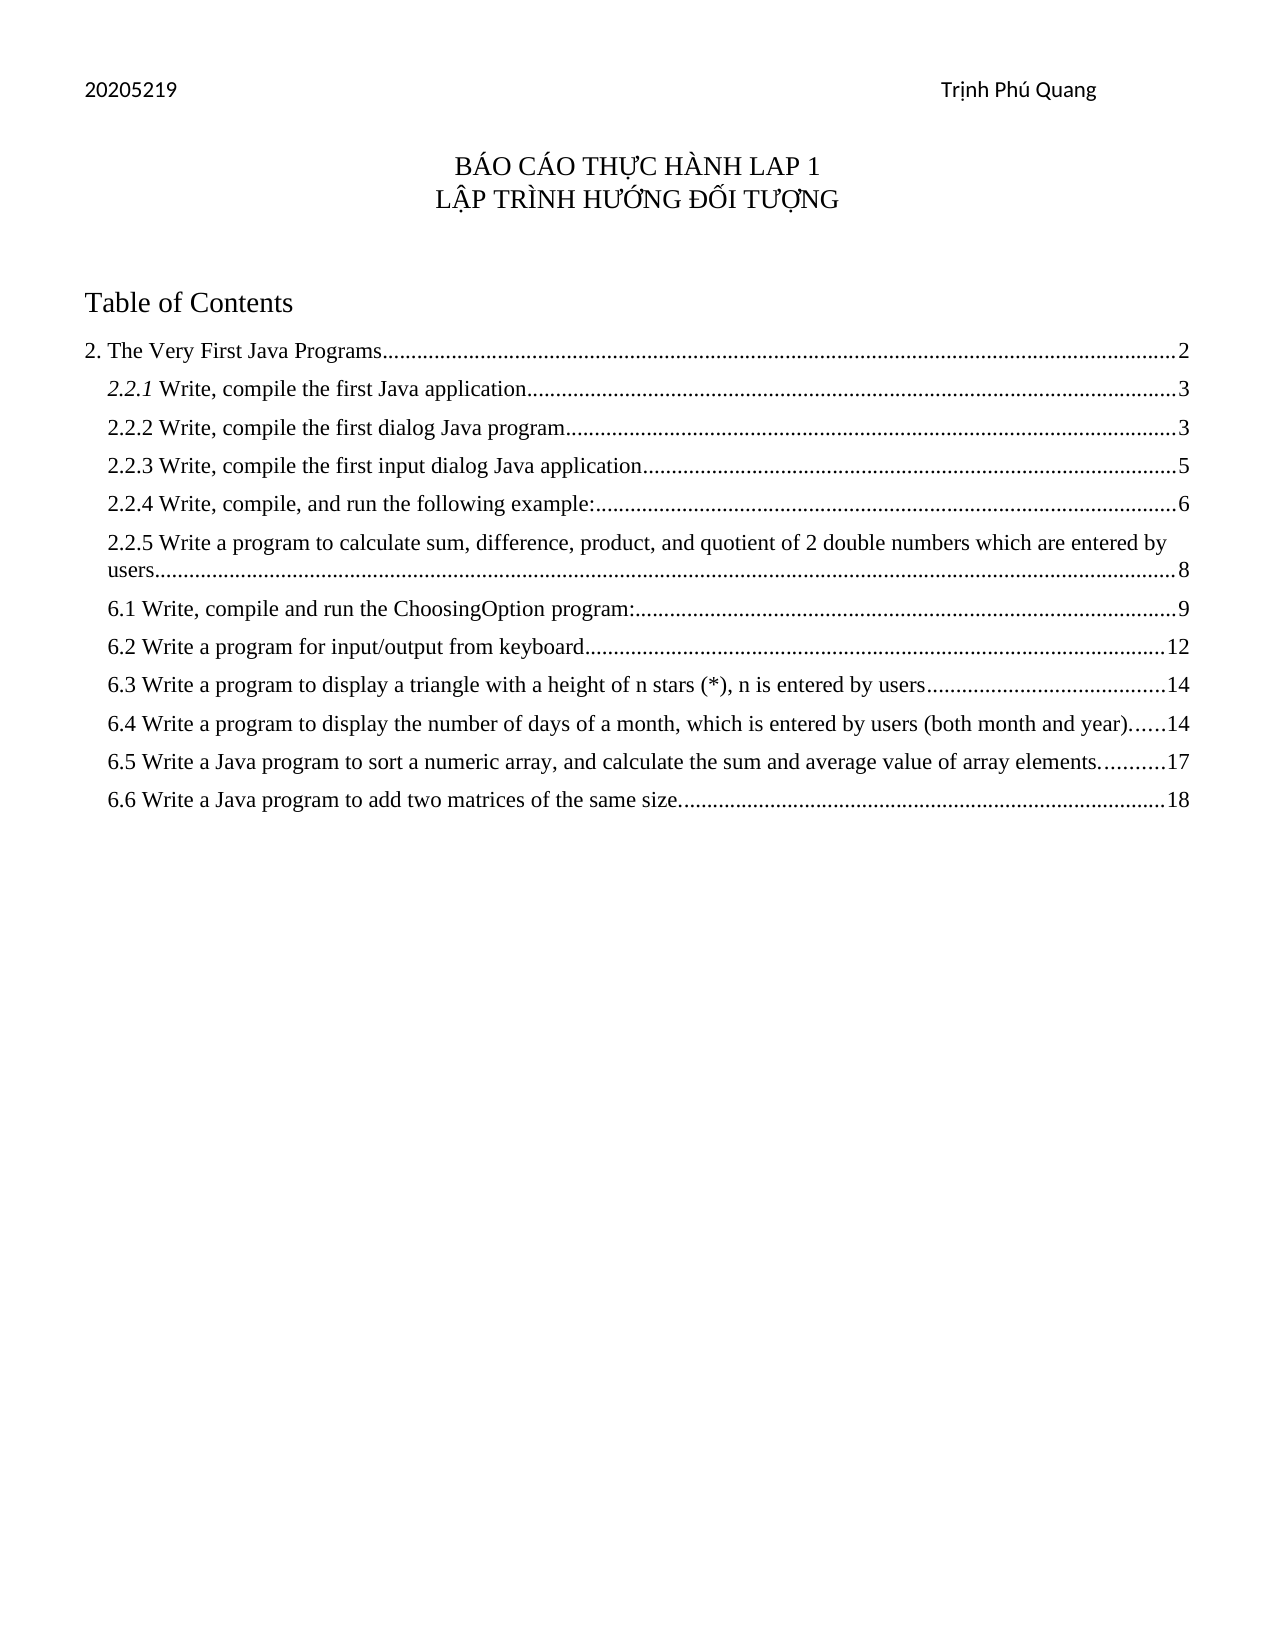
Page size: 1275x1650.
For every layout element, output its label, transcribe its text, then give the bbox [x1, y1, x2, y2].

text 6.5 Write a Java program to sort a numeric array, and calculate the sum and average value of array elements. 17 [107, 748, 1191, 774]
text 6.3 Write a program to display a triangle with a height of n stars (*), n is entered by users 14 [107, 671, 1191, 698]
text Table of Contents [84, 285, 1191, 318]
text 2.2.4 Write, compile, and run the following example: 6 [107, 490, 1191, 517]
text 6.4 Write a program to display the number of days of a month, which is entered by users (both month and year). 14 [107, 710, 1191, 736]
text BÁO CÁO THỰC HÀNH LAP 1 LẬP TRÌNH HƯỚNG ĐỐI TƯỢNG [84, 150, 1191, 214]
text 2. The Very First Java Programs 2 [84, 337, 1191, 363]
text 2.2.5 Write a program to calculate sum, difference, product, and quotient of 2 double numbers which are entered by users. 8 [107, 528, 1191, 583]
text 2.2.2 Write, compile the first dialog Java program 3 [107, 413, 1191, 440]
text 2.2.1 Write, compile the first Java application 3 [107, 375, 1191, 402]
text 6.2 Write a program for input/output from keyboard 12 [107, 633, 1191, 659]
text 2.2.3 Write, compile the first input dialog Java application 5 [107, 452, 1191, 478]
text 6.6 Write a Java program to add two matrices of the same size. 18 [107, 786, 1191, 813]
text 6.1 Write, compile and run the ChoosingOption program: 9 [107, 595, 1191, 621]
